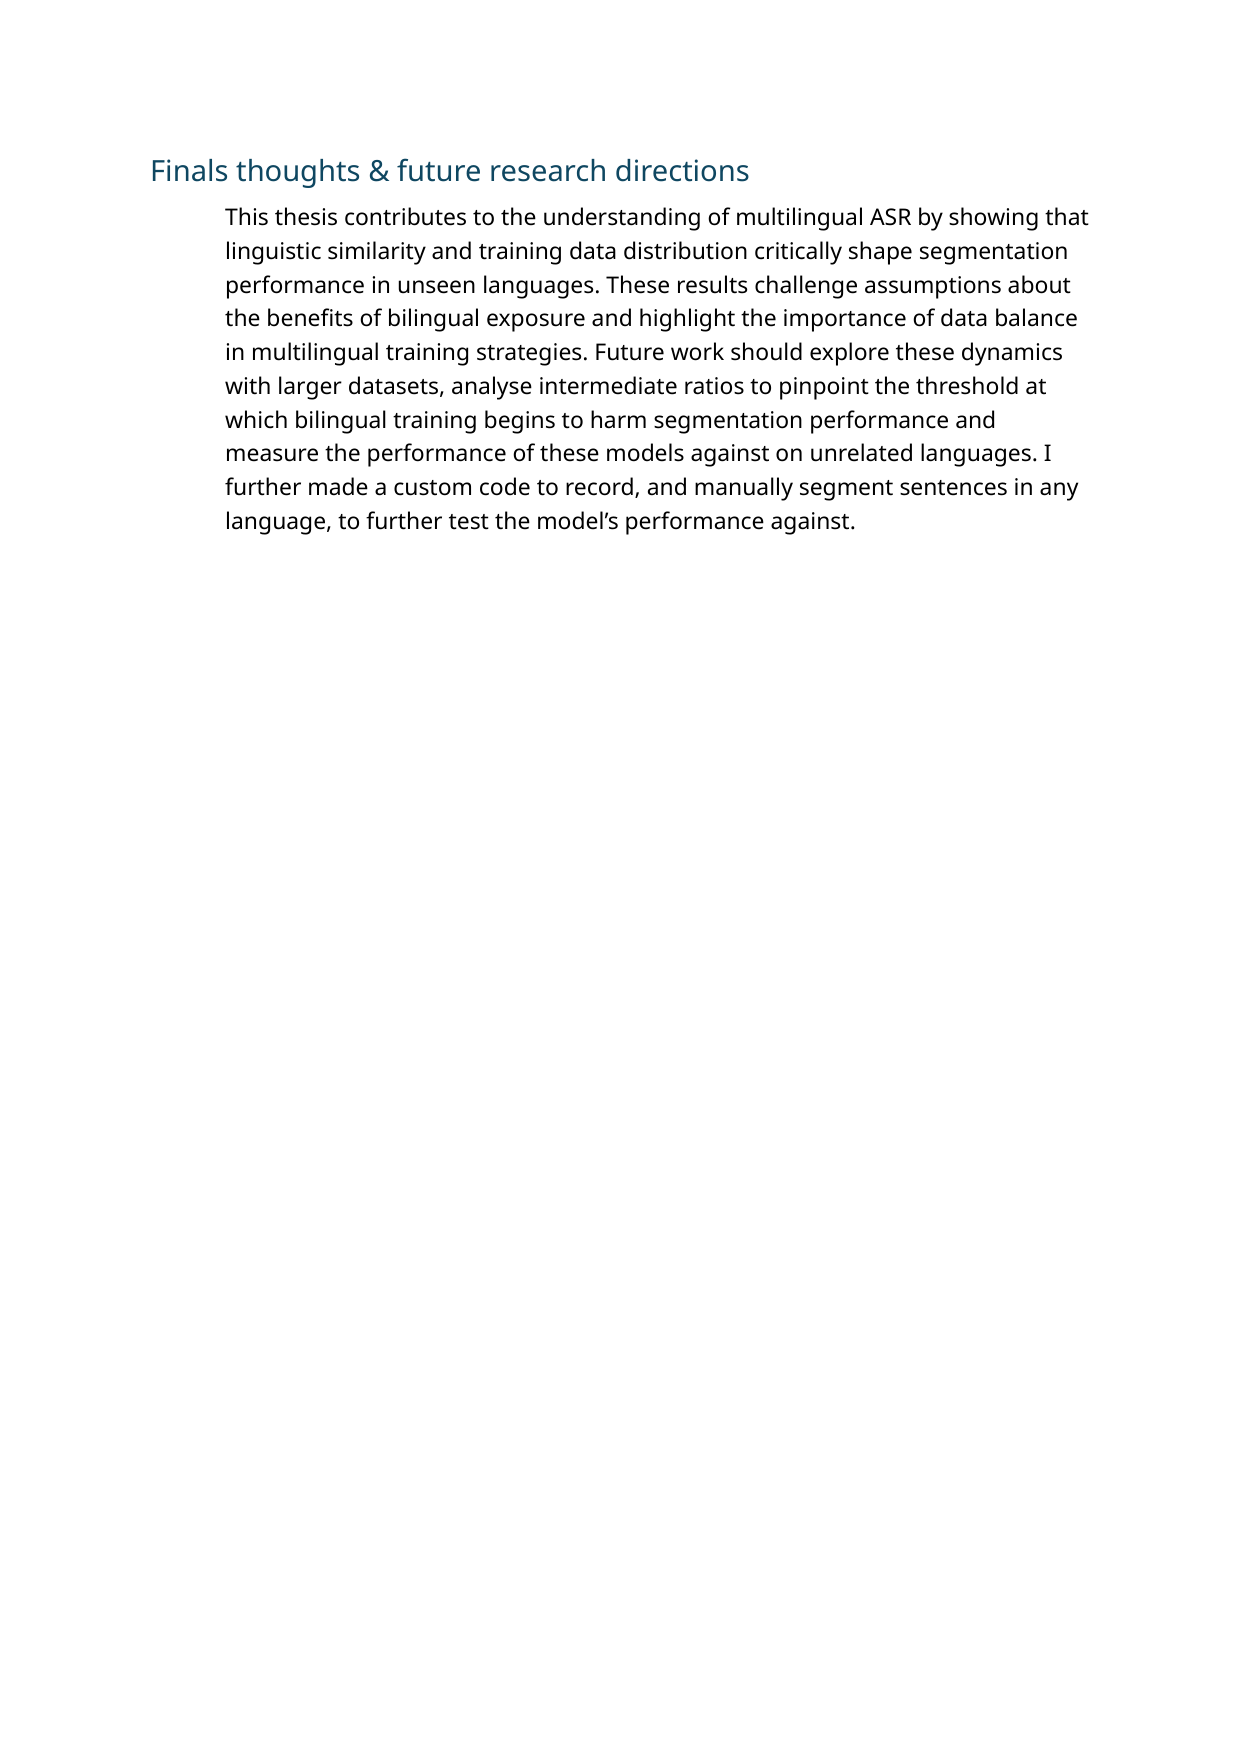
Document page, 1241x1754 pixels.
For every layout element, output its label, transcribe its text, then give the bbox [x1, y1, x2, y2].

text This thesis contributes to the understanding of multilingual ASR by showing that linguistic similarity and training data distribution critically shape segmentation performance in unseen languages. These results challenge assumptions about the benefits of bilingual exposure and highlight the importance of data balance in multilingual training strategies. Future work should explore these dynamics with larger datasets, analyse intermediate ratios to pinpoint the threshold at which bilingual training begins to harm segmentation performance and measure the performance of these models against on unrelated languages. I further made a custom code to record, and manually segment sentences in any language, to further test the model’s performance against. [225, 201, 1090, 536]
subtitle Finals thoughts & future research directions [150, 150, 1090, 190]
